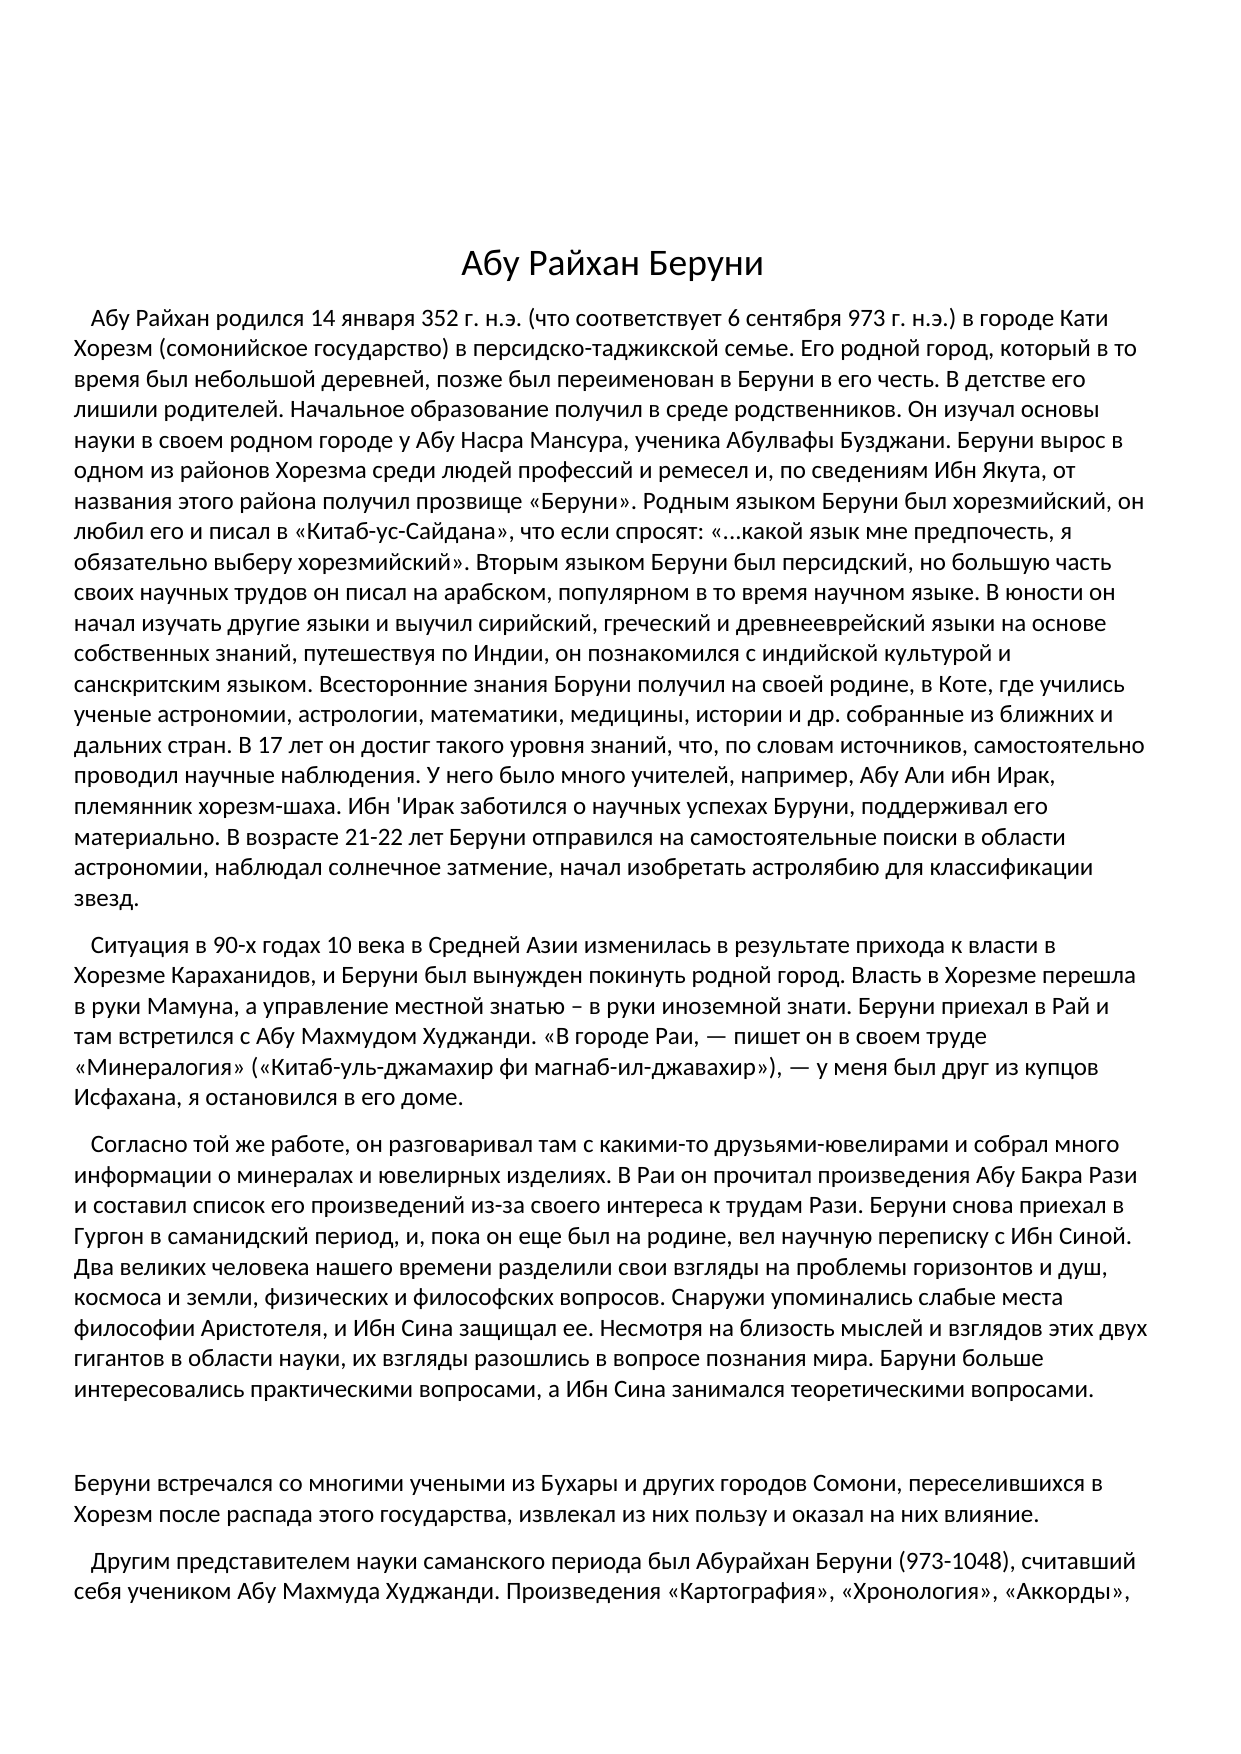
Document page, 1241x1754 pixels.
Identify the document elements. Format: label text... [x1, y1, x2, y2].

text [74, 1545, 1152, 1606]
text Абу Райхан родился 14 января 352 г. н.э. (что соответствует 6 сентября 973 г. н.э.) в городе Кати Хорезм (сомонийское государство) в персидско-таджикской семье. Его родной город, который в то время был небольшой деревней, позже был переименован в Беруни в его честь. В детстве его лишили родителей. Начальное образование получил в среде родственников. Он изучал основы науки в своем родном городе у Абу Насра Мансура, ученика Абулвафы Бузджани. Беруни вырос в одном из районов Хорезма среди людей профессий и ремесел и, по сведениям Ибн Якута, от названия этого района получил прозвище «Беруни». Родным языком Беруни был хорезмийский, он любил его и писал в «Китаб-ус-Сайдана», что если спросят: «...какой язык мне предпочесть, я обязательно выберу хорезмийский». Вторым языком Беруни был персидский, но большую часть своих научных трудов он писал на арабском, популярном в то время научном языке. В юности он начал изучать другие языки и выучил сирийский, греческий и древнееврейский языки на основе собственных знаний, путешествуя по Индии, он познакомился с индийской культурой и санскритским языком. Всесторонние знания Боруни получил на своей родине, в Коте, где учились ученые астрономии, астрологии, математики, медицины, истории и др. собранные из ближних и дальних стран. В 17 лет он достиг такого уровня знаний, что, по словам источников, самостоятельно проводил научные наблюдения. У него было много учителей, например, Абу Али ибн Ирак, племянник хорезм-шаха. Ибн 'Ирак заботился о научных успехах Буруни, поддерживал его материально. В возрасте 21-22 лет Беруни отправился на самостоятельные поиски в области астрономии, наблюдал солнечное затмение, начал изобретать астролябию для классификации звезд. [74, 302, 1152, 912]
text Абу Райхан Беруни [74, 239, 1152, 285]
text Беруни встречался со многими учеными из Бухары и других городов Сомони, переселившихся в Хорезм после распада этого государства, извлекал из них пользу и оказал на них влияние. [74, 1467, 1152, 1528]
text Ситуация в 90-х годах 10 века в Средней Азии изменилась в результате прихода к власти в Хорезме Караханидов, и Беруни был вынужден покинуть родной город. Власть в Хорезме перешла в руки Мамуна, а управление местной знатью – в руки иноземной знати. Беруни приехал в Рай и там встретился с Абу Махмудом Худжанди. «В городе Раи, — пишет он в своем труде «Минералогия» («Китаб-уль-джамахир фи магнаб-ил-джавахир»), — у меня был друг из купцов Исфахана, я остановился в его доме. [74, 929, 1152, 1112]
text Согласно той же работе, он разговаривал там с какими-то друзьями-ювелирами и собрал много информации о минералах и ювелирных изделиях. В Раи он прочитал произведения Абу Бакра Рази и составил список его произведений из-за своего интереса к трудам Рази. Беруни снова приехал в Гургон в саманидский период, и, пока он еще был на родине, вел научную переписку с Ибн Синой. Два великих человека нашего времени разделили свои взгляды на проблемы горизонтов и душ, космоса и земли, физических и философских вопросов. Снаружи упоминались слабые места философии Аристотеля, и Ибн Сина защищал ее. Несмотря на близость мыслей и взглядов этих двух гигантов в области науки, их взгляды разошлись в вопросе познания мира. Баруни больше интересовались практическими вопросами, а Ибн Сина занимался теоретическими вопросами. [74, 1129, 1152, 1403]
